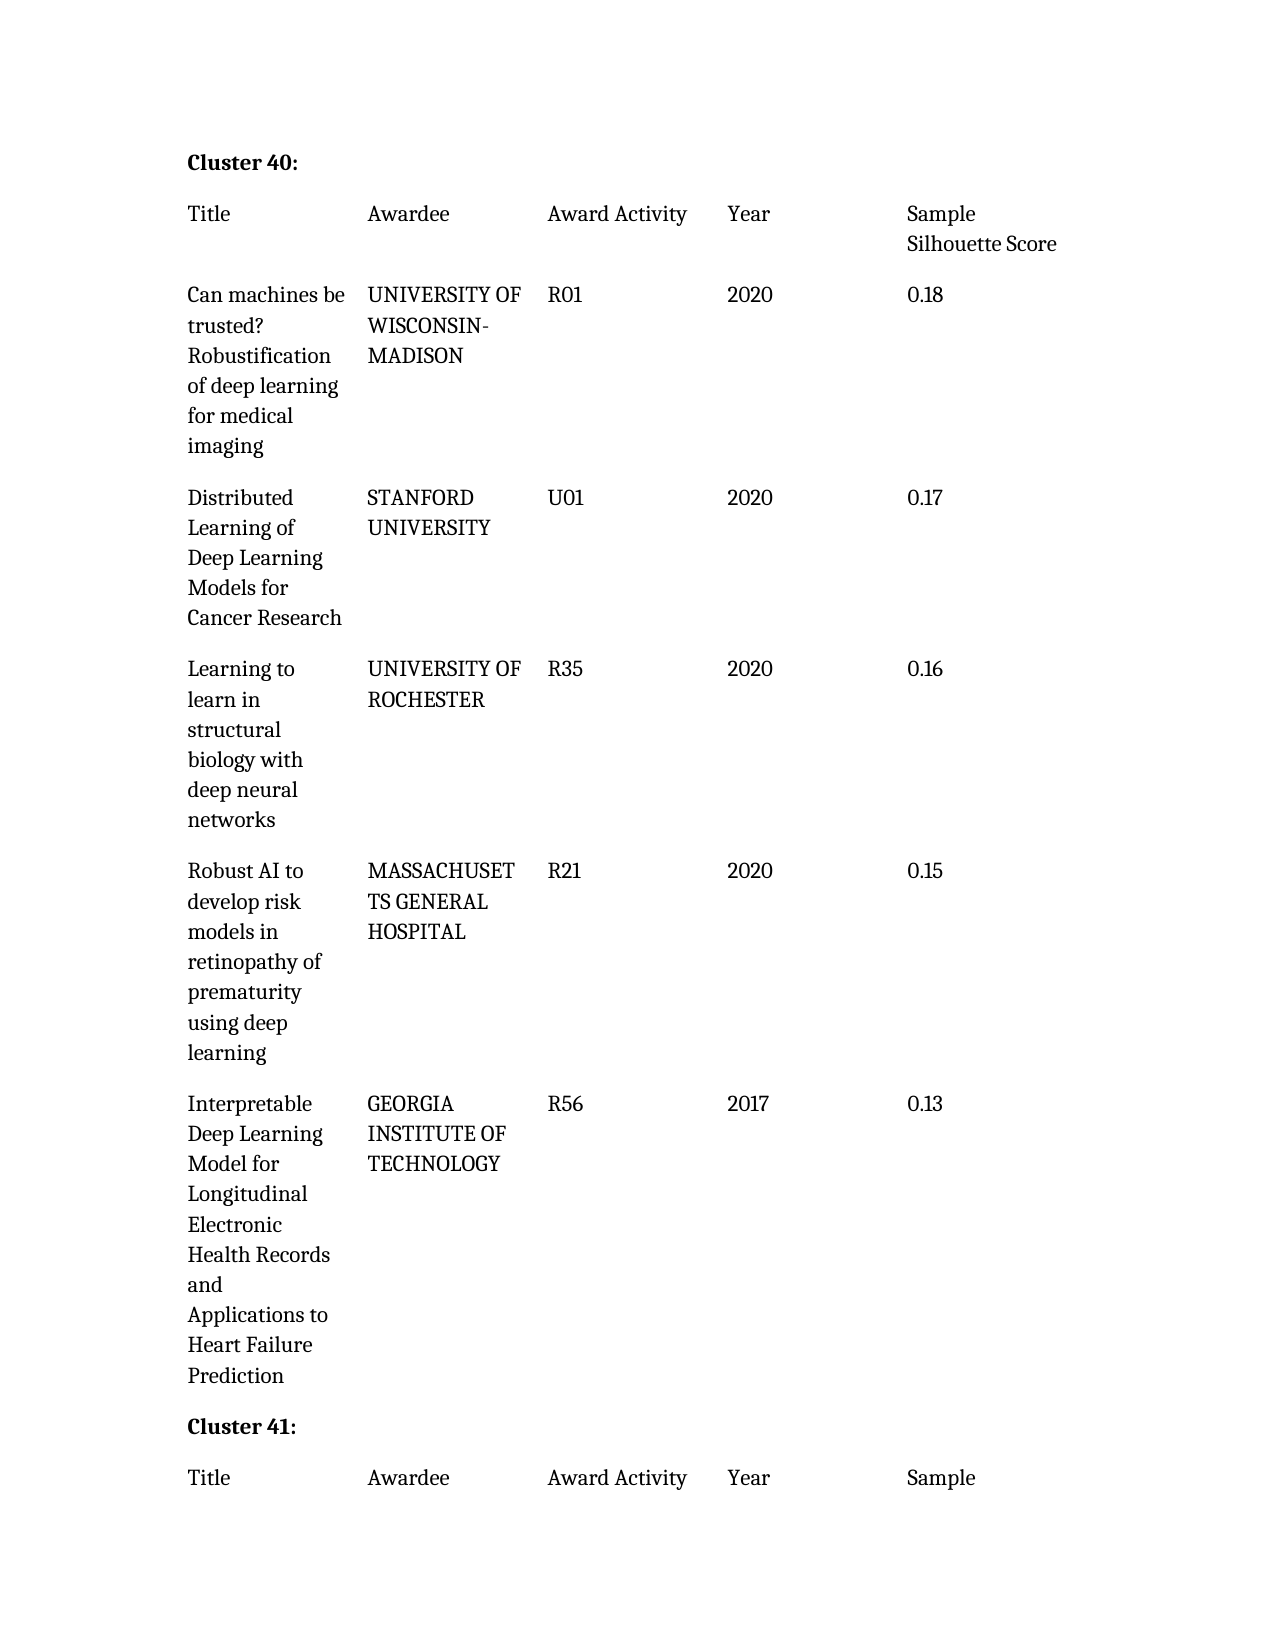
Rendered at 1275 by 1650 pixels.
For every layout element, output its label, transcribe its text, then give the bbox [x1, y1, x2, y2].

table_cell R35 [536, 656, 716, 858]
table_cell 0.17 [896, 484, 1076, 656]
table_header Award Activity [536, 1465, 716, 1491]
table_cell U01 [536, 484, 716, 656]
table_header Year [716, 1465, 896, 1491]
table_cell Interpretable Deep Learning Model for Longitudinal Electronic Health Records and Applications to Heart Failure Prediction [176, 1091, 356, 1413]
table_cell Learning to learn in structural biology with deep neural networks [176, 656, 356, 858]
table_cell 2020 [716, 656, 896, 858]
table_header Year [716, 201, 896, 282]
table_cell Can machines be trusted? Robustification of deep learning for medical imaging [176, 282, 356, 484]
table_cell 2020 [716, 484, 896, 656]
table_cell 0.13 [896, 1091, 1076, 1413]
table_header Title [176, 201, 356, 282]
table_cell 0.18 [896, 282, 1076, 484]
table_header Sample Silhouette Score [896, 201, 1076, 282]
text Cluster 40: [187, 150, 1087, 176]
table_header Awardee [356, 1465, 536, 1491]
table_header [896, 1465, 1076, 1491]
table_cell R21 [536, 858, 716, 1091]
table_header Title [176, 1465, 356, 1491]
table_cell 2017 [716, 1091, 896, 1413]
text Cluster 41: [187, 1413, 1087, 1440]
table_cell 2020 [716, 858, 896, 1091]
table_cell 0.15 [896, 858, 1076, 1091]
table_cell R56 [536, 1091, 716, 1413]
table_cell 2020 [716, 282, 896, 484]
table_cell GEORGIA INSTITUTE OF TECHNOLOGY [356, 1091, 536, 1413]
table_cell Robust AI to develop risk models in retinopathy of prematurity using deep learning [176, 858, 356, 1091]
table_header Award Activity [536, 201, 716, 282]
table_header Awardee [356, 201, 536, 282]
table_cell UNIVERSITY OF WISCONSIN-MADISON [356, 282, 536, 484]
table_cell 0.16 [896, 656, 1076, 858]
table_cell MASSACHUSETTS GENERAL HOSPITAL [356, 858, 536, 1091]
table_cell UNIVERSITY OF ROCHESTER [356, 656, 536, 858]
table_cell STANFORD UNIVERSITY [356, 484, 536, 656]
table_cell R01 [536, 282, 716, 484]
table_cell Distributed Learning of Deep Learning Models for Cancer Research [176, 484, 356, 656]
